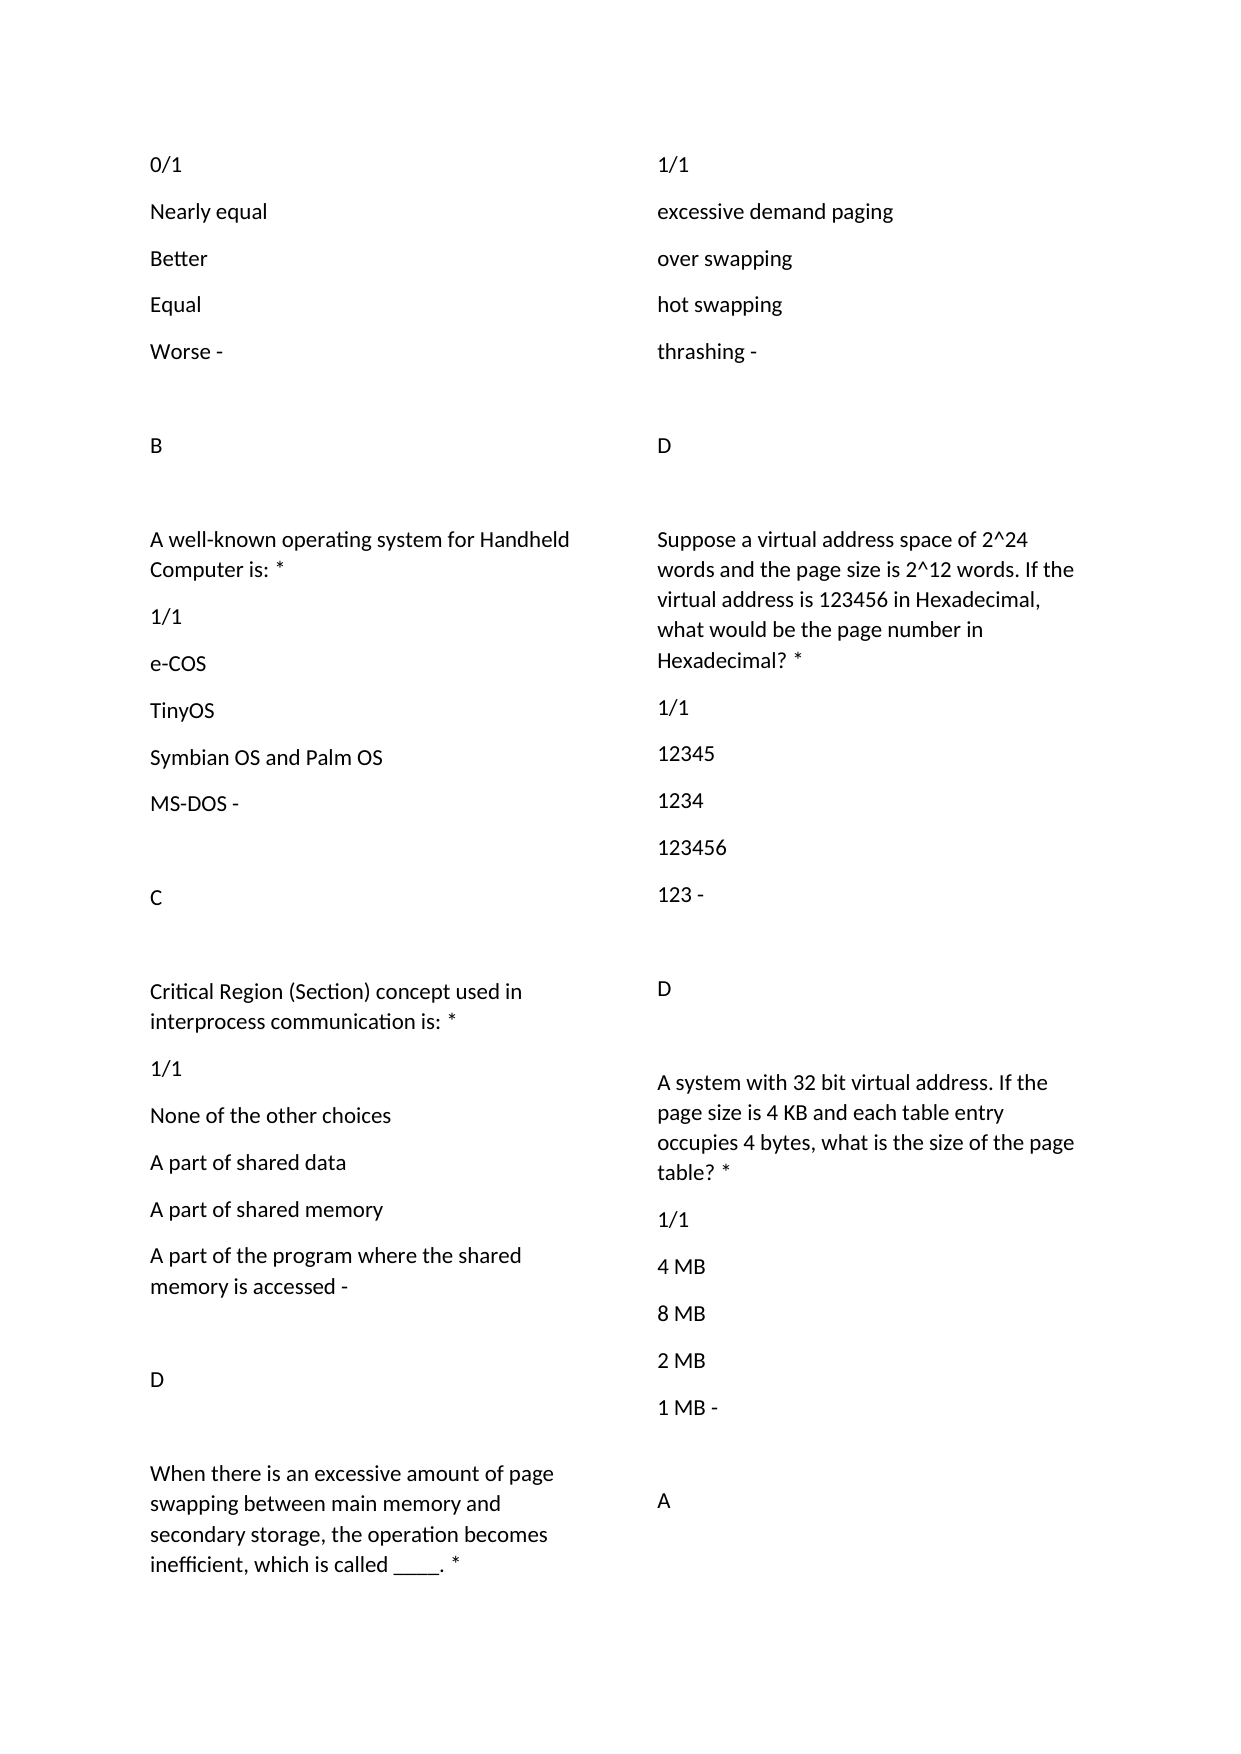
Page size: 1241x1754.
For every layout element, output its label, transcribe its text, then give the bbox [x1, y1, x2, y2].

text A part of the program where the shared memory is accessed - [150, 1242, 583, 1300]
text None of the other choices [150, 1101, 583, 1129]
text Equal [150, 291, 583, 319]
text 1234 [657, 786, 1090, 814]
text Critical Region (Section) concept used in interprocess communication is: * [150, 977, 583, 1035]
text thrashing - [657, 337, 1090, 366]
text D [657, 974, 1090, 1002]
text A [657, 1486, 1090, 1514]
text A part of shared data [150, 1148, 583, 1176]
text 1/1 [150, 1054, 583, 1082]
text 1/1 [657, 693, 1090, 721]
text Nearly equal [150, 197, 583, 225]
text B [150, 431, 583, 459]
text over swapping [657, 244, 1090, 272]
text excessive demand paging [657, 197, 1090, 225]
text TinyOS [150, 696, 583, 724]
text hot swapping [657, 291, 1090, 319]
text C [150, 883, 583, 911]
text 2 MB [657, 1346, 1090, 1374]
text 1/1 [657, 1205, 1090, 1233]
text D [657, 431, 1090, 459]
text 1/1 [150, 602, 583, 630]
text Suppose a virtual address space of 2^24 words and the page size is 2^12 words. If the virtual address is 123456 in Hexadecimal, what would be the page number in Hexadecimal? * [657, 525, 1090, 674]
text A part of shared memory [150, 1195, 583, 1223]
text 123 - [657, 880, 1090, 908]
text When there is an excessive amount of page swapping between main memory and secondary storage, the operation becomes inefficient, which is called ____. * [150, 1459, 583, 1578]
text 4 MB [657, 1252, 1090, 1280]
text Worse - [150, 337, 583, 366]
text MS-DOS - [150, 789, 583, 818]
text 0/1 [150, 150, 583, 178]
text 1 MB - [657, 1393, 1090, 1421]
text Better [150, 244, 583, 272]
text 12345 [657, 739, 1090, 768]
text 1/1 [657, 150, 1090, 178]
text 8 MB [657, 1299, 1090, 1327]
text e-COS [150, 649, 583, 677]
text 123456 [657, 833, 1090, 861]
text Symbian OS and Palm OS [150, 743, 583, 771]
text D [150, 1366, 583, 1394]
text A system with 32 bit virtual address. If the page size is 4 KB and each table entry occupies 4 bytes, what is the size of the page table? * [657, 1068, 1090, 1186]
text A well-known operating system for Handheld Computer is: * [150, 525, 583, 583]
